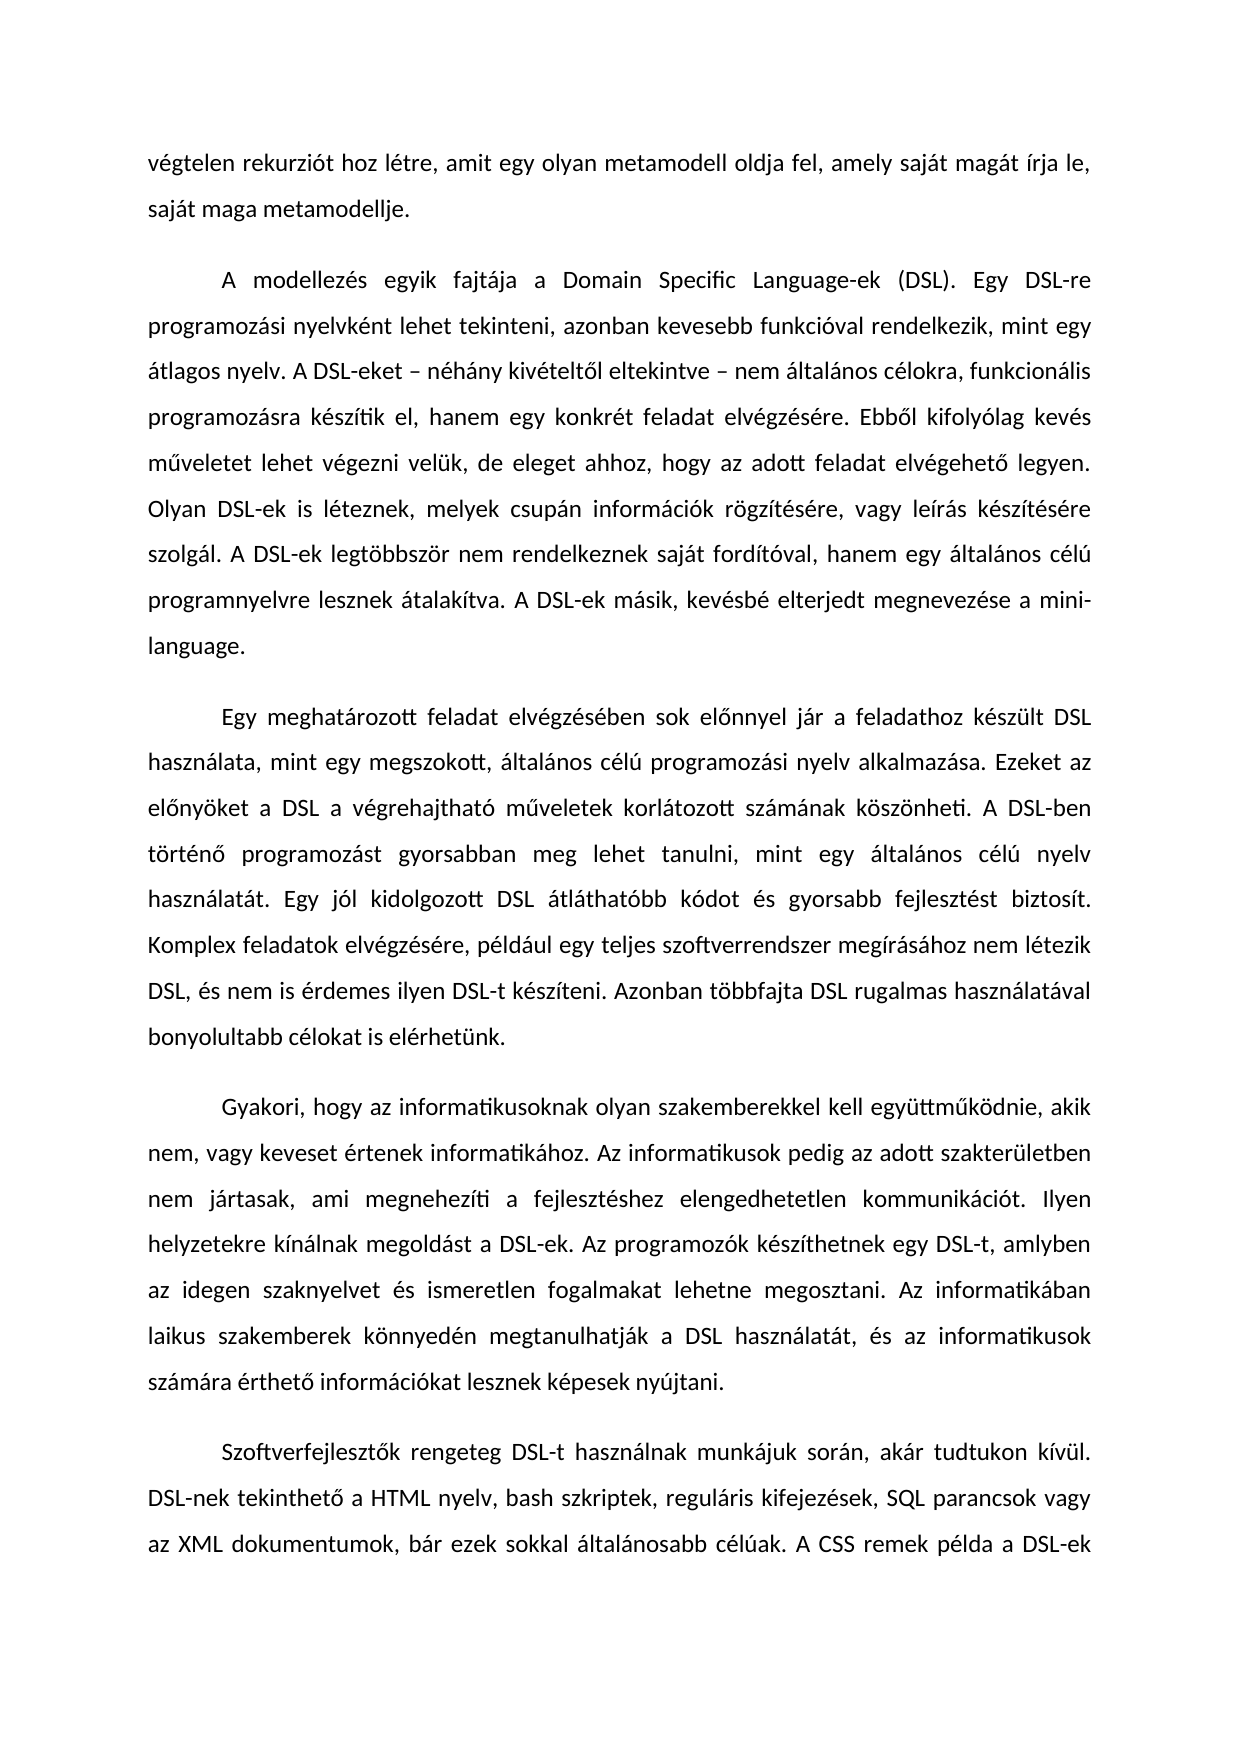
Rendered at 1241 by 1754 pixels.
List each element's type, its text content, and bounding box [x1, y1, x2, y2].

text Egy meghatározott feladat elvégzésében sok előnnyel jár a feladathoz készült DSL használata, mint egy megszokott, általános célú programozási nyelv alkalmazása. Ezeket az előnyöket a DSL a végrehajtható műveletek korlátozott számának köszönheti. A DSL-ben történő programozást gyorsabban meg lehet tanulni, mint egy általános célú nyelv használatát. Egy jól kidolgozott DSL átláthatóbb kódot és gyorsabb fejlesztést biztosít. Komplex feladatok elvégzésére, például egy teljes szoftverrendszer megírásához nem létezik DSL, és nem is érdemes ilyen DSL-t készíteni. Azonban többfajta DSL rugalmas használatával bonyolultabb célokat is elérhetünk. [148, 701, 1093, 1051]
text Gyakori, hogy az informatikusoknak olyan szakemberekkel kell együttműködnie, akik nem, vagy keveset értenek informatikához. Az informatikusok pedig az adott szakterületben nem jártasak, ami megnehezíti a fejlesztéshez elengedhetetlen kommunikációt. Ilyen helyzetekre kínálnak megoldást a DSL-ek. Az programozók készíthetnek egy DSL-t, amlyben az idegen szaknyelvet és ismeretlen fogalmakat lehetne megosztani. Az informatikában laikus szakemberek könnyedén megtanulhatják a DSL használatát, és az informatikusok számára érthető információkat lesznek képesek nyújtani. [148, 1091, 1093, 1396]
text A modellezés egyik fajtája a Domain Specific Language-ek (DSL). Egy DSL-re programozási nyelvként lehet tekinteni, azonban kevesebb funkcióval rendelkezik, mint egy átlagos nyelv. A DSL-eket – néhány kivételtől eltekintve – nem általános célokra, funkcionális programozásra készítik el, hanem egy konkrét feladat elvégzésére. Ebből kifolyólag kevés műveletet lehet végezni velük, de eleget ahhoz, hogy az adott feladat elvégehető legyen. Olyan DSL-ek is léteznek, melyek csupán információk rögzítésére, vagy leírás készítésére szolgál. A DSL-ek legtöbbször nem rendelkeznek saját fordítóval, hanem egy általános célú programnyelvre lesznek átalakítva. A DSL-ek másik, kevésbé elterjedt megnevezése a mini-language. [148, 264, 1093, 660]
